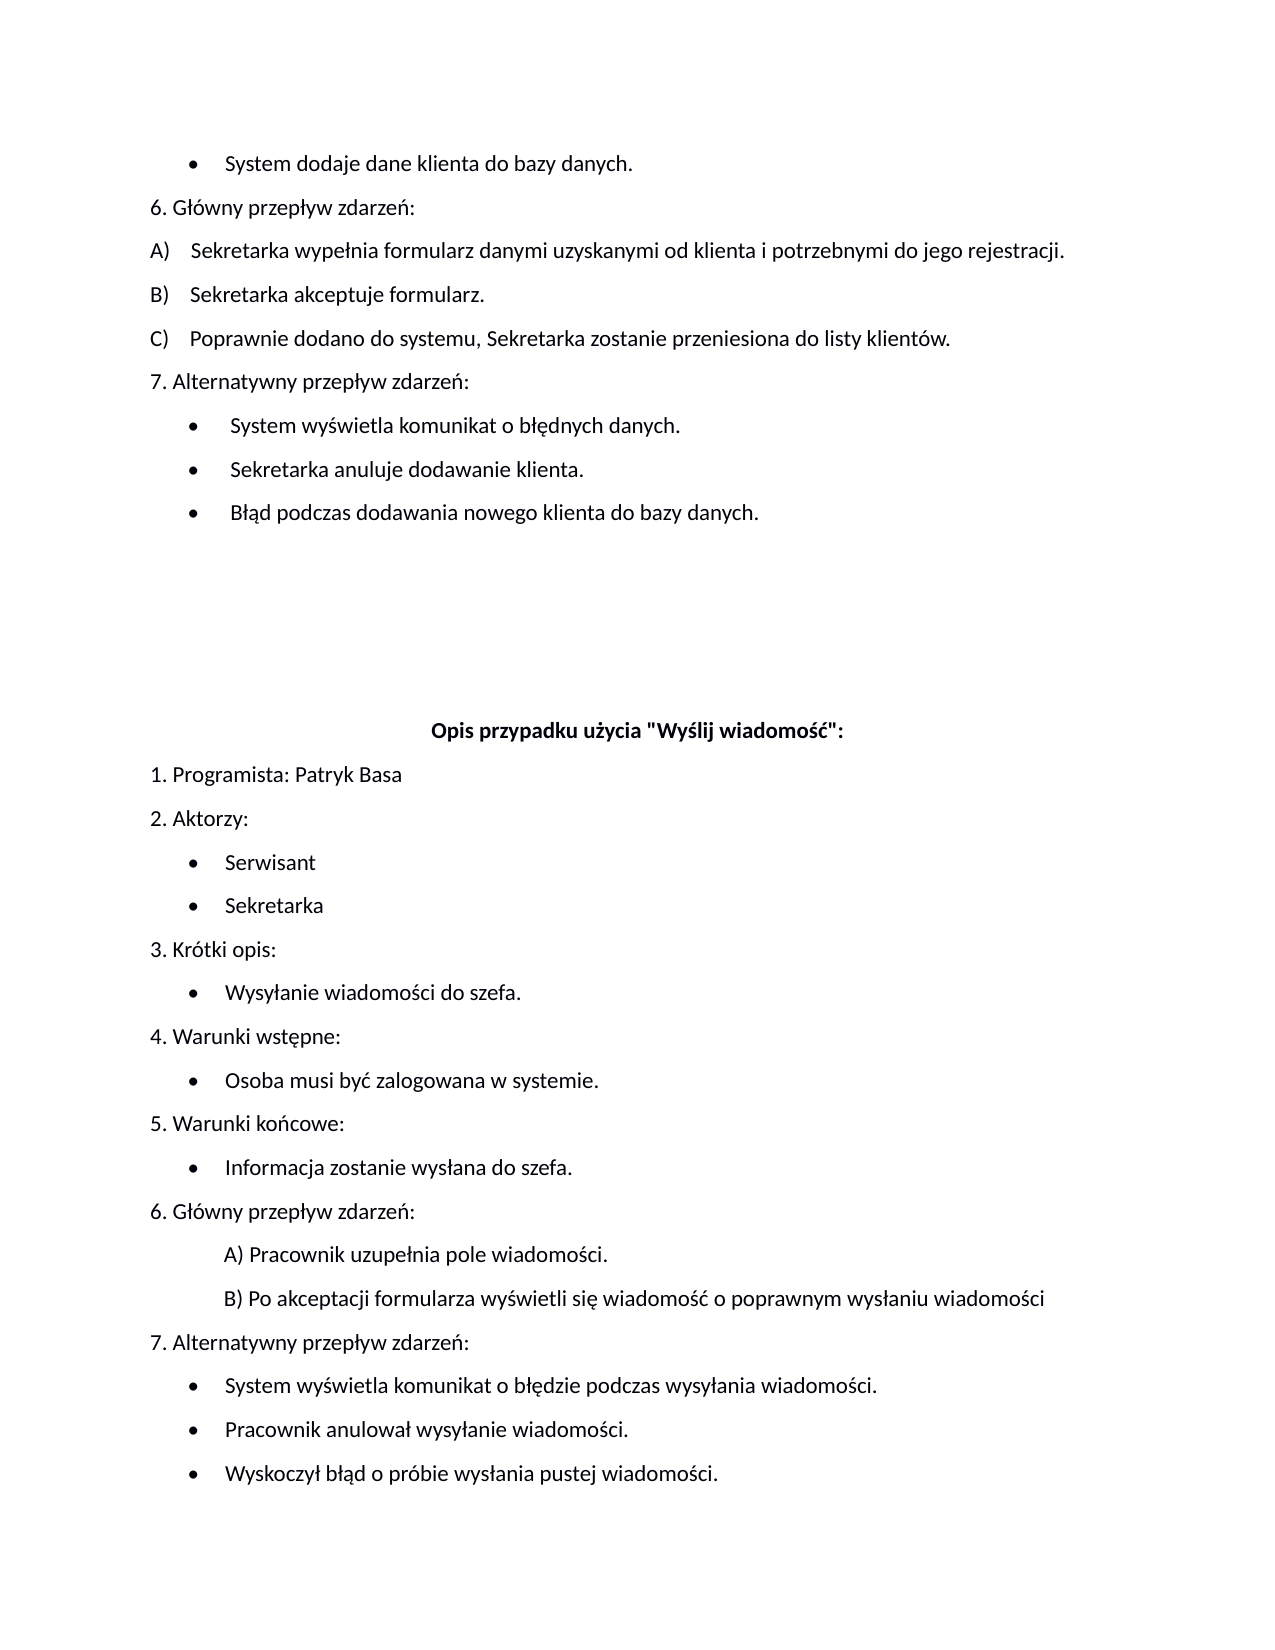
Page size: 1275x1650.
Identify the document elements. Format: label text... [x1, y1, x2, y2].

list Sekretarka anuluje dodawanie klienta. [187, 456, 1125, 482]
text 7. Alternatywny przepływ zdarzeń: [150, 368, 1125, 395]
text 2. Aktorzy: [150, 805, 1125, 832]
text 3. Krótki opis: [150, 936, 1125, 963]
list Pracownik anulował wysyłanie wiadomości. [187, 1416, 1125, 1443]
list Wyskoczył błąd o próbie wysłania pustej wiadomości. [187, 1459, 1125, 1486]
text B) Sekretarka akceptuje formularz. [150, 281, 1125, 308]
list System dodaje dane klienta do bazy danych. [187, 150, 1125, 177]
text 5. Warunki końcowe: [150, 1110, 1125, 1137]
list System wyświetla komunikat o błędnych danych. [187, 412, 1125, 439]
list Błąd podczas dodawania nowego klienta do bazy danych. [187, 499, 1125, 526]
text 7. Alternatywny przepływ zdarzeń: [150, 1328, 1125, 1355]
text 6. Główny przepływ zdarzeń: [150, 194, 1125, 221]
list Osoba musi być zalogowana w systemie. [187, 1067, 1125, 1093]
list Sekretarka [187, 892, 1125, 919]
list Serwisant [187, 848, 1125, 875]
text 6. Główny przepływ zdarzeń: [150, 1197, 1125, 1224]
list System wyświetla komunikat o błędzie podczas wysyłania wiadomości. [187, 1372, 1125, 1399]
text Opis przypadku użycia "Wyślij wiadomość": [150, 717, 1125, 744]
list Informacja zostanie wysłana do szefa. [187, 1154, 1125, 1181]
text A) Pracownik uzupełnia pole wiadomości. [224, 1241, 1125, 1268]
list Wysyłanie wiadomości do szefa. [187, 979, 1125, 1006]
text 4. Warunki wstępne: [150, 1023, 1125, 1050]
text A) Sekretarka wypełnia formularz danymi uzyskanymi od klienta i potrzebnymi do jego rejestracji. [150, 237, 1125, 264]
text B) Po akceptacji formularza wyświetli się wiadomość o poprawnym wysłaniu wiadomości [224, 1285, 1125, 1312]
text C) Poprawnie dodano do systemu, Sekretarka zostanie przeniesiona do listy klientów. [150, 324, 1125, 352]
text 1. Programista: Patryk Basa [150, 761, 1125, 788]
